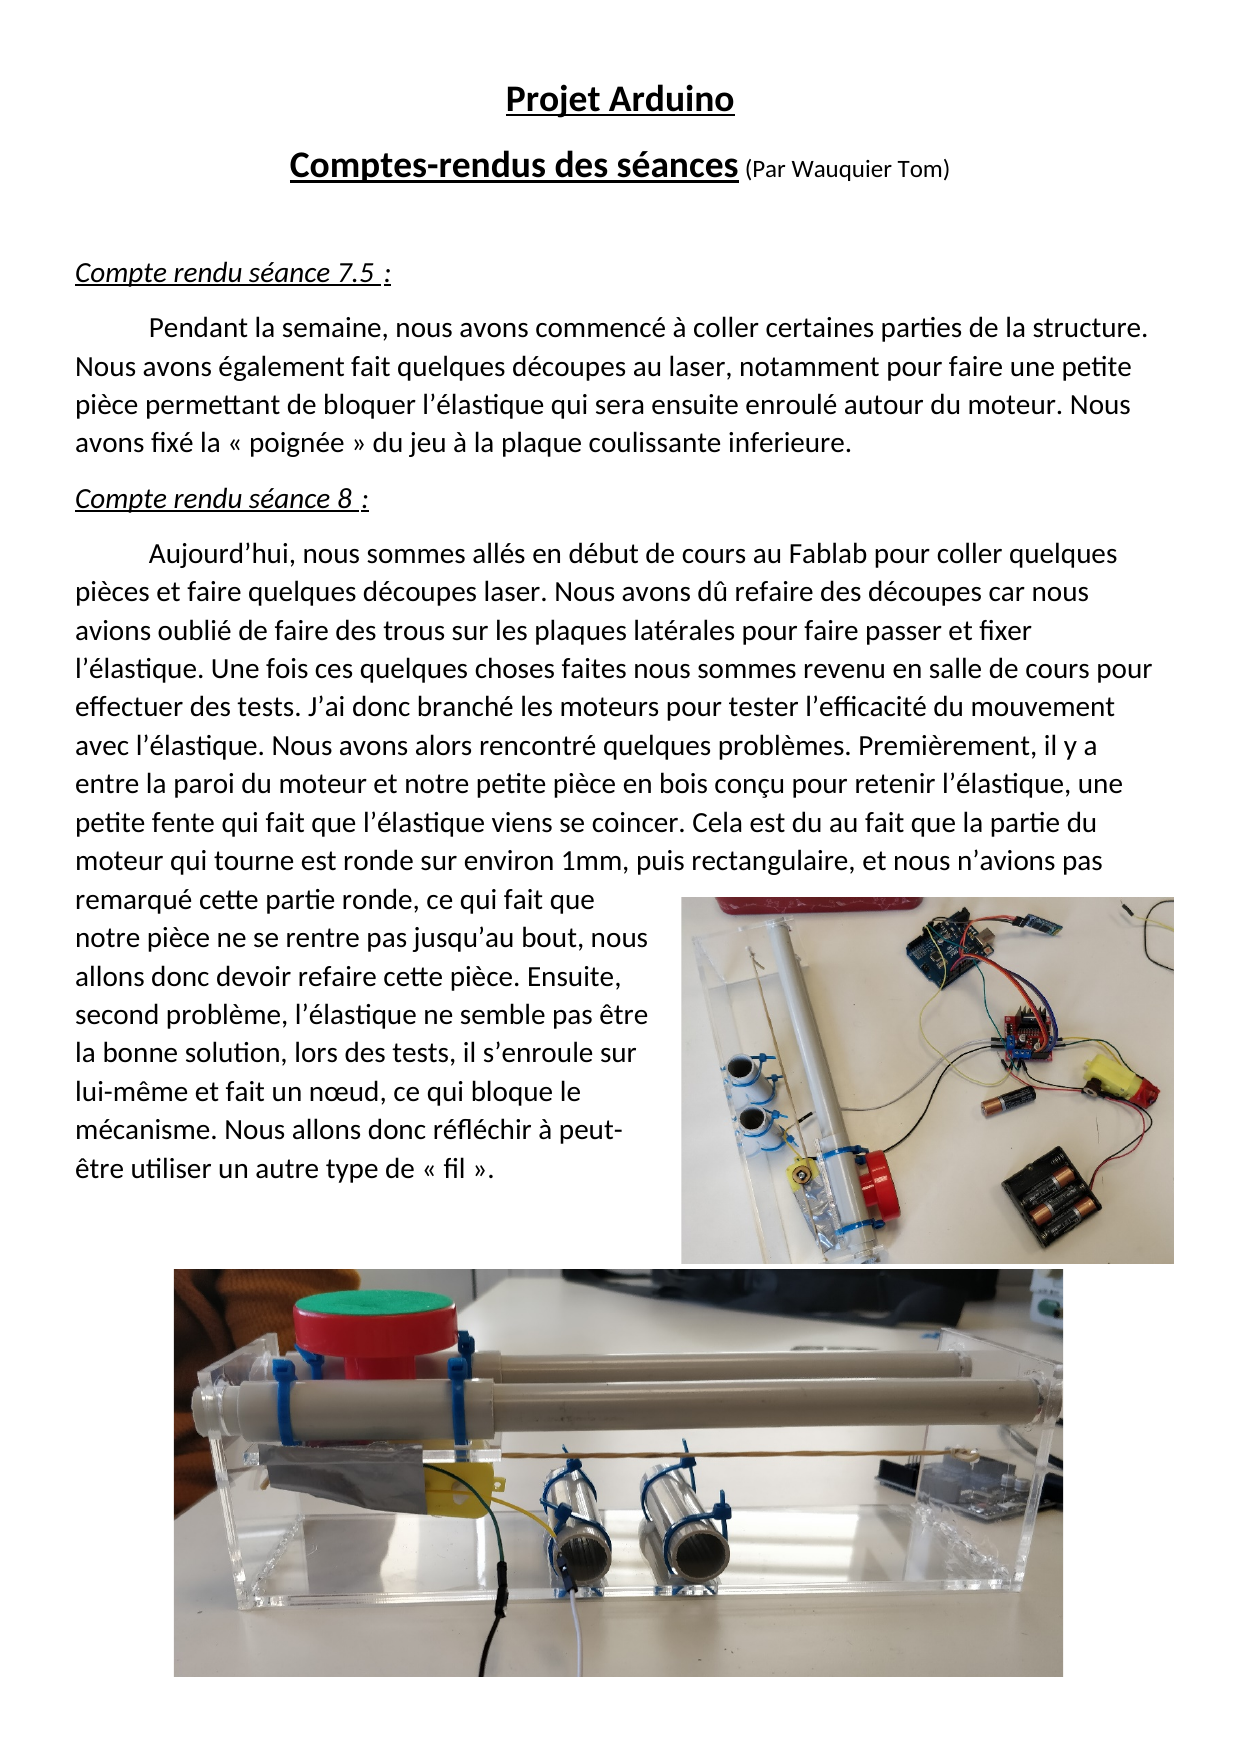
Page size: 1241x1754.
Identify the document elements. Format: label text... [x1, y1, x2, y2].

text Comptes-rendus des séances (Par Wauquier Tom) [75, 141, 1165, 187]
text Compte rendu séance 7.5 : [75, 254, 1165, 290]
text Pendant la semaine, nous avons commencé à coller certaines parties de la structure. Nous avons également fait quelques découpes au laser, notamment pour faire une petite pièce permettant de bloquer l’élastique qui sera ensuite enroulé autour du moteur. Nous avons fixé la « poignée » du jeu à la plaque coulissante inferieure. [75, 309, 1165, 460]
text Projet Arduino [75, 75, 1165, 121]
text Compte rendu séance 8 : [75, 480, 1165, 515]
text Aujourd’hui, nous sommes allés en début de cours au Fablab pour coller quelques pièces et faire quelques découpes laser. Nous avons dû refaire des découpes car nous avions oublié de faire des trous sur les plaques latérales pour faire passer et fixer l’élastique. Une fois ces quelques choses faites nous sommes revenu en salle de cours pour effectuer des tests. J’ai donc branché les moteurs pour tester l’efficacité du mouvement avec l’élastique. Nous avons alors rencontré quelques problèmes. Premièrement, il y a entre la paroi du moteur et notre petite pièce en bois conçu pour retenir l’élastique, une petite fente qui fait que l’élastique viens se coincer. Cela est du au fait que la partie du moteur qui tourne est ronde sur environ 1mm, puis rectangulaire, et nous n’avions pas remarqué cette partie ronde, ce qui fait que notre pièce ne se rentre pas jusqu’au bout, nous allons donc devoir refaire cette pièce. Ensuite, second problème, l’élastique ne semble pas être la bonne solution, lors des tests, il s’enroule sur lui-même et fait un nœud, ce qui bloque le mécanisme. Nous allons donc réfléchir à peut-être utiliser un autre type de « fil ». [75, 535, 1165, 1185]
picture [680, 897, 1177, 1263]
